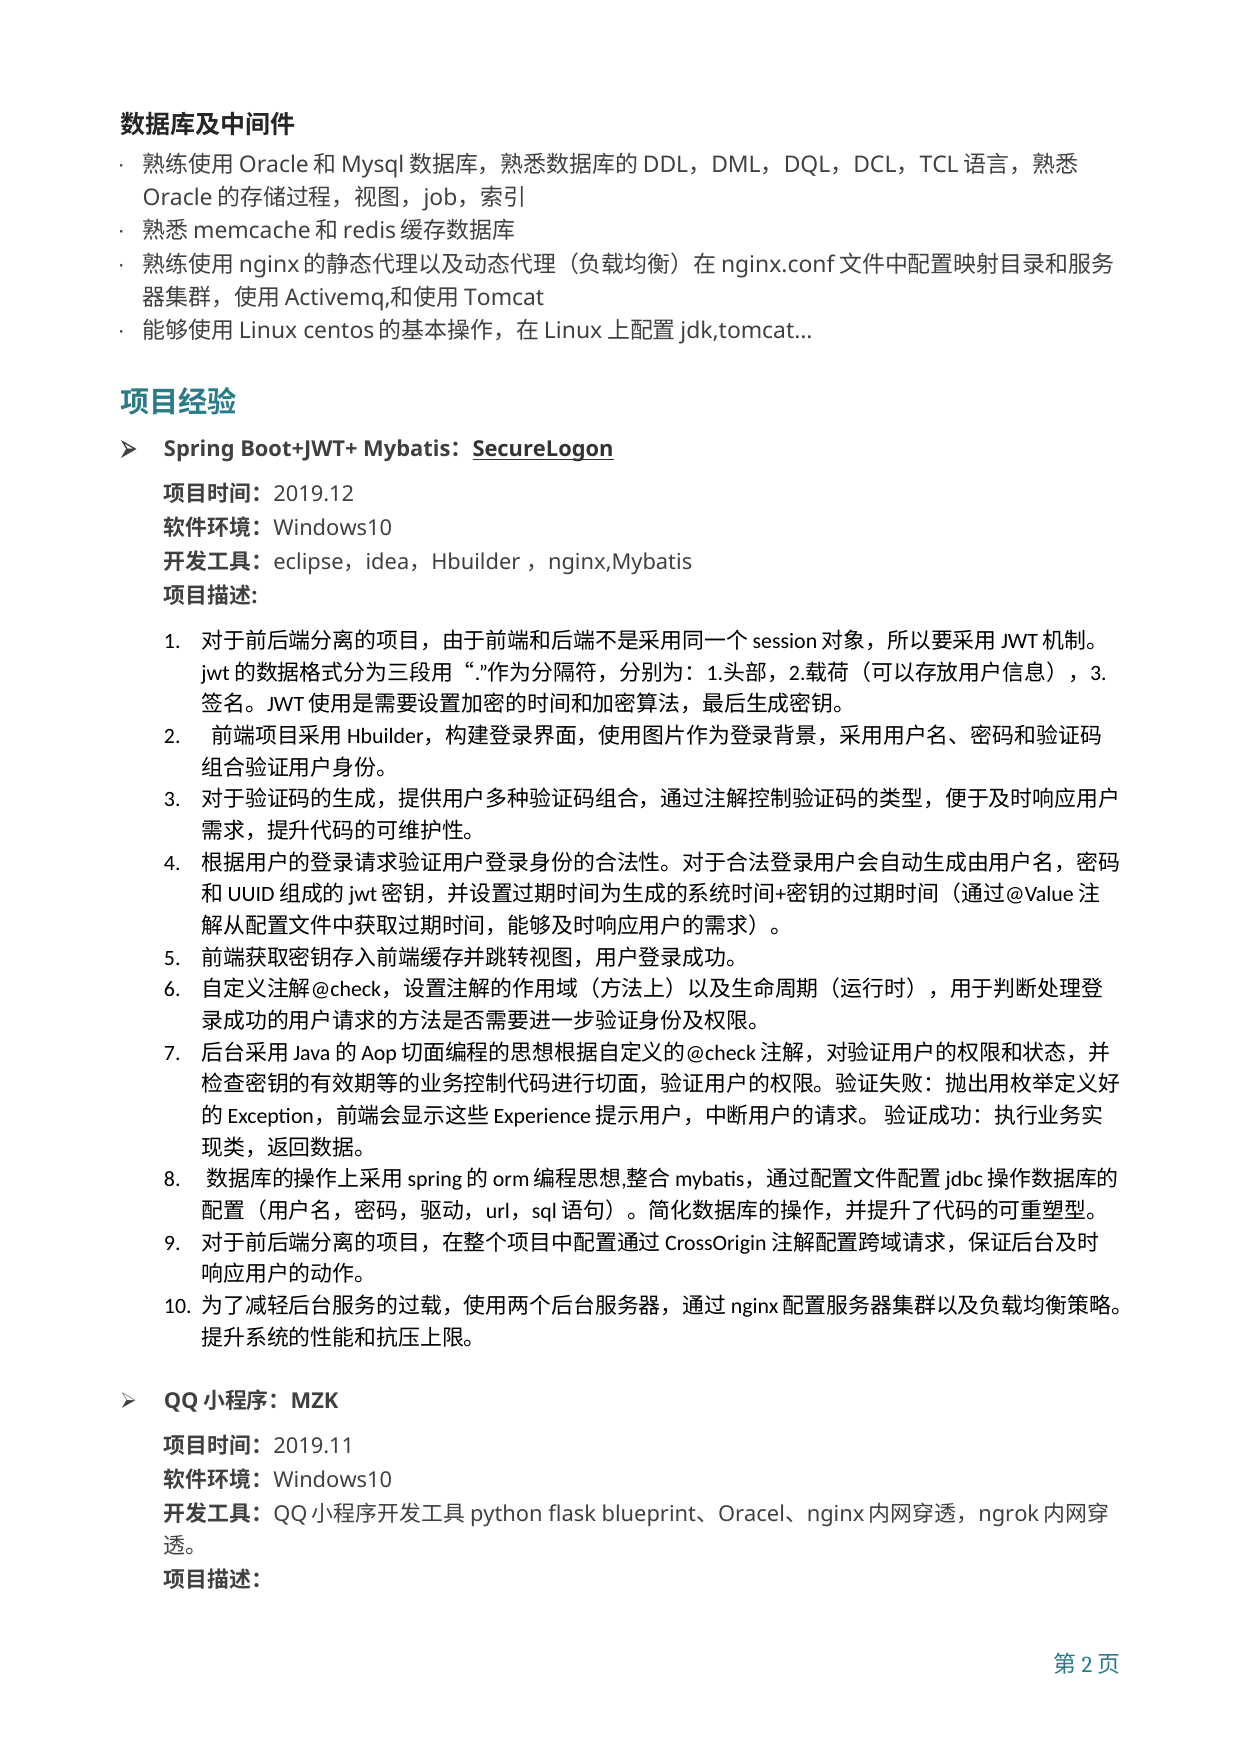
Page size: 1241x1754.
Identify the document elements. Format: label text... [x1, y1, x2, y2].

subtitle 项目经验 [120, 379, 1120, 421]
subtitle 数据库及中间件 [120, 105, 1120, 141]
list 为了减轻后台服务的过载，使用两个后台服务器，通过nginx配置服务器集群以及负载均衡策略。提升系统的性能和抗压上限。 [164, 1288, 1120, 1351]
list 前端获取密钥存入前端缓存并跳转视图，用户登录成功。 [164, 939, 1120, 971]
list 能够使用Linux centos的基本操作，在Linux上配置jdk,tomcat… [120, 312, 1120, 345]
list 对于前后端分离的项目，由于前端和后端不是采用同一个session对象，所以要采用JWT机制。jwt的数据格式分为三段用“.”作为分隔符，分别为：1.头部，2.载荷（可以存放用户信息），3. 签名。JWT使用是需要设置加密的时间和加密算法，最后生成密钥。 [164, 623, 1120, 718]
list 数据库的操作上采用spring的orm编程思想,整合mybatis，通过配置文件配置jdbc操作数据库的配置（用户名，密码，驱动，url，sql语句）。简化数据库的操作，并提升了代码的可重塑型。 [164, 1161, 1120, 1224]
list 后台采用Java的Aop切面编程的思想根据自定义的@check注解，对验证用户的权限和状态，并检查密钥的有效期等的业务控制代码进行切面，验证用户的权限。验证失败：抛出用枚举定义好的Exception，前端会显示这些Experience提示用户，中断用户的请求。 验证成功：执行业务实现类，返回数据。 [164, 1034, 1120, 1161]
text 项目描述： [164, 1562, 1120, 1594]
text 项目描述: [164, 578, 1120, 610]
list 对于验证码的生成，提供用户多种验证码组合，通过注解控制验证码的类型，便于及时响应用户需求，提升代码的可维护性。 [164, 781, 1120, 844]
list 对于前后端分离的项目，在整个项目中配置通过CrossOrigin注解配置跨域请求，保证后台及时响应用户的动作。 [164, 1224, 1120, 1288]
list 熟悉memcache和redis缓存数据库 [120, 212, 1120, 245]
list 熟练使用Oracle和Mysql数据库，熟悉数据库的DDL，DML，DQL，DCL，TCL语言，熟悉Oracle的存储过程，视图，job，索引 [120, 145, 1120, 212]
text 开发工具：eclipse，idea，Hbuilder ，nginx,Mybatis [164, 544, 1120, 576]
list 熟练使用nginx的静态代理以及动态代理（负载均衡）在nginx.conf文件中配置映射目录和服务器集群，使用Activemq,和使用Tomcat [120, 245, 1120, 312]
text 开发工具：QQ小程序开发工具 python flask blueprint、Oracel、nginx内网穿透，ngrok内网穿透。 [164, 1496, 1120, 1560]
list 根据用户的登录请求验证用户登录身份的合法性。对于合法登录用户会自动生成由用户名，密码和UUID组成的jwt密钥，并设置过期时间为生成的系统时间+密钥的过期时间（通过@Value注解从配置文件中获取过期时间，能够及时响应用户的需求）。 [164, 844, 1120, 939]
list Spring Boot+JWT+ Mybatis：SecureLogon [120, 431, 1120, 463]
text 软件环境：Windows10 [164, 1462, 1120, 1494]
text 软件环境：Windows10 [164, 510, 1120, 542]
list 前端项目采用Hbuilder，构建登录界面，使用图片作为登录背景，采用用户名、密码和验证码组合验证用户身份。 [164, 718, 1120, 781]
list 自定义注解@check，设置注解的作用域（方法上）以及生命周期（运行时），用于判断处理登录成功的用户请求的方法是否需要进一步验证身份及权限。 [164, 971, 1120, 1034]
text 项目时间：2019.11 [164, 1428, 1120, 1459]
list QQ小程序：MZK [120, 1383, 1120, 1415]
text 项目时间：2019.12 [164, 476, 1120, 507]
